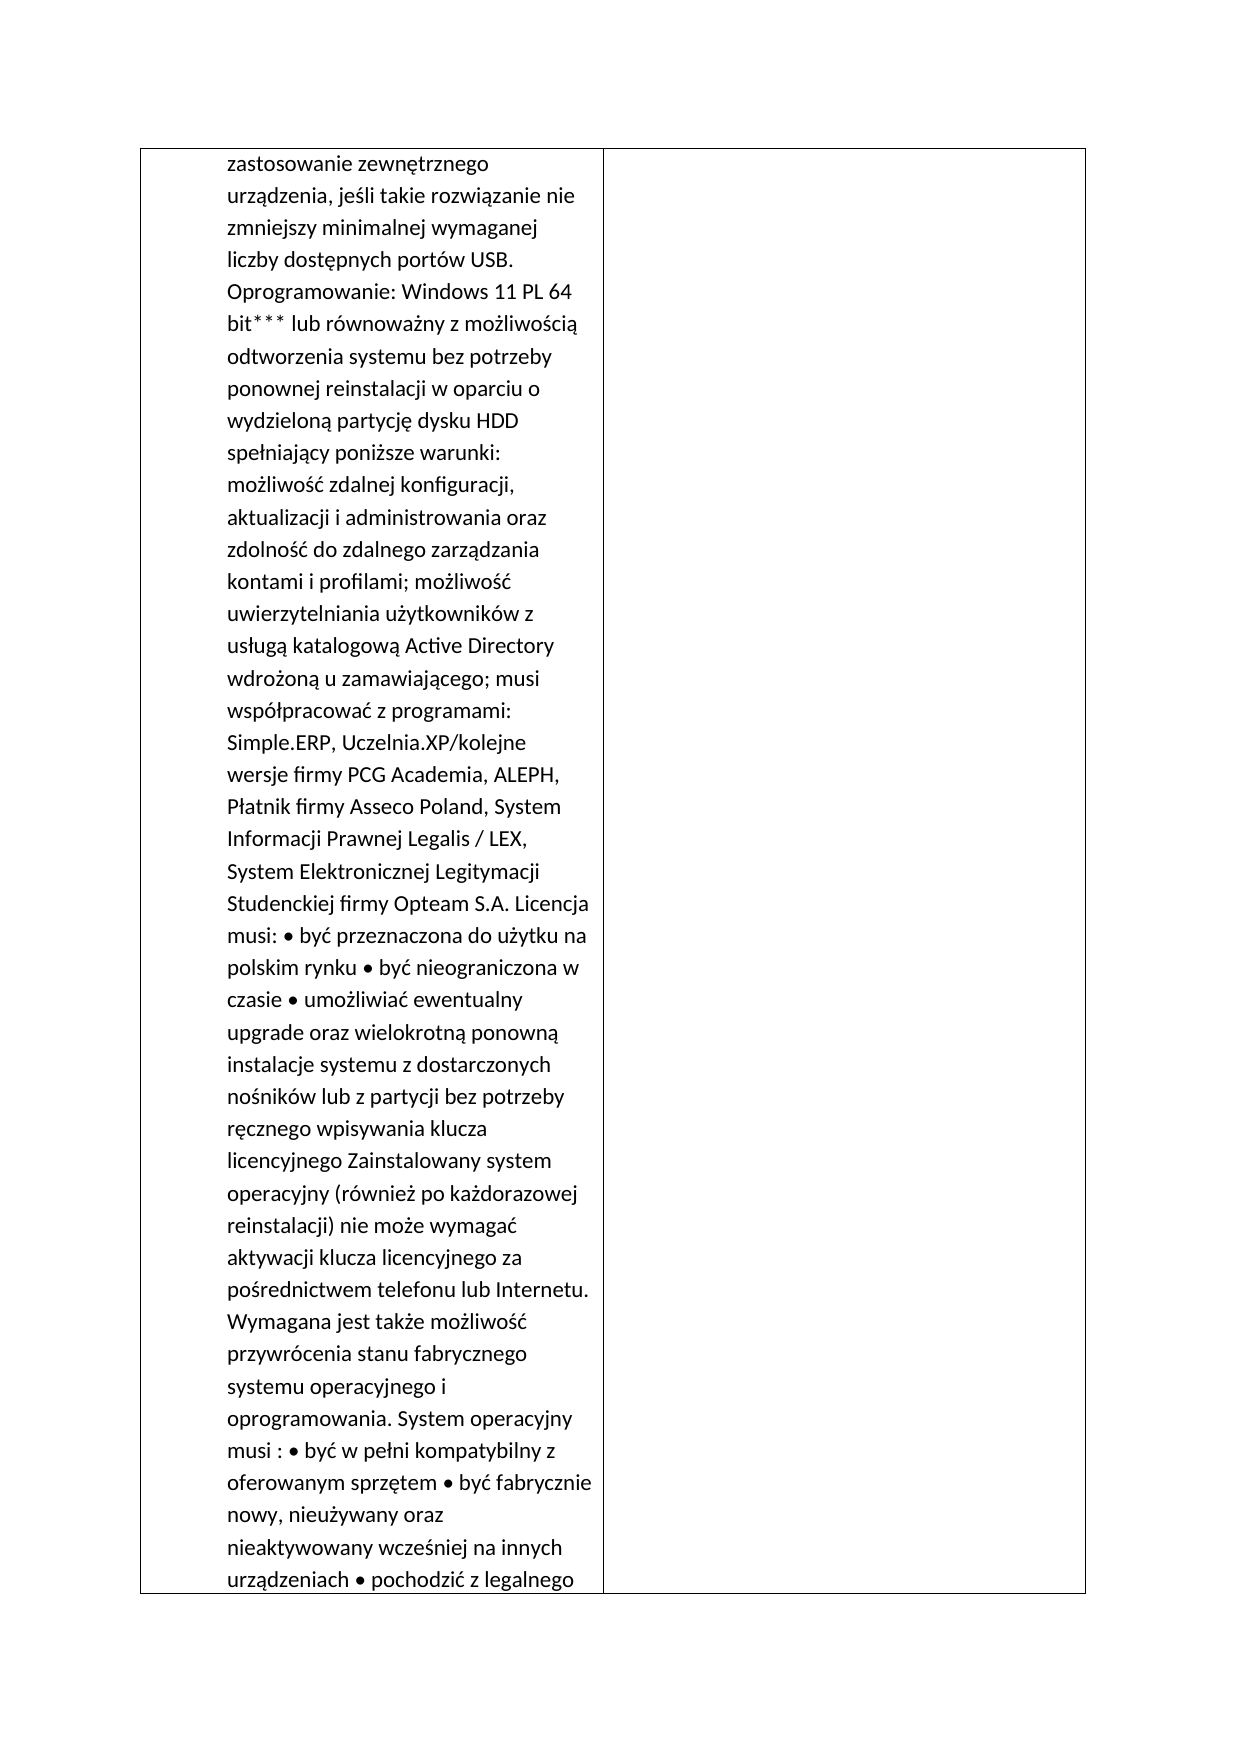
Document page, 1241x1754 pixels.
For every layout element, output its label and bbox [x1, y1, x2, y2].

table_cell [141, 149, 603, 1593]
table_cell [604, 149, 1085, 1593]
